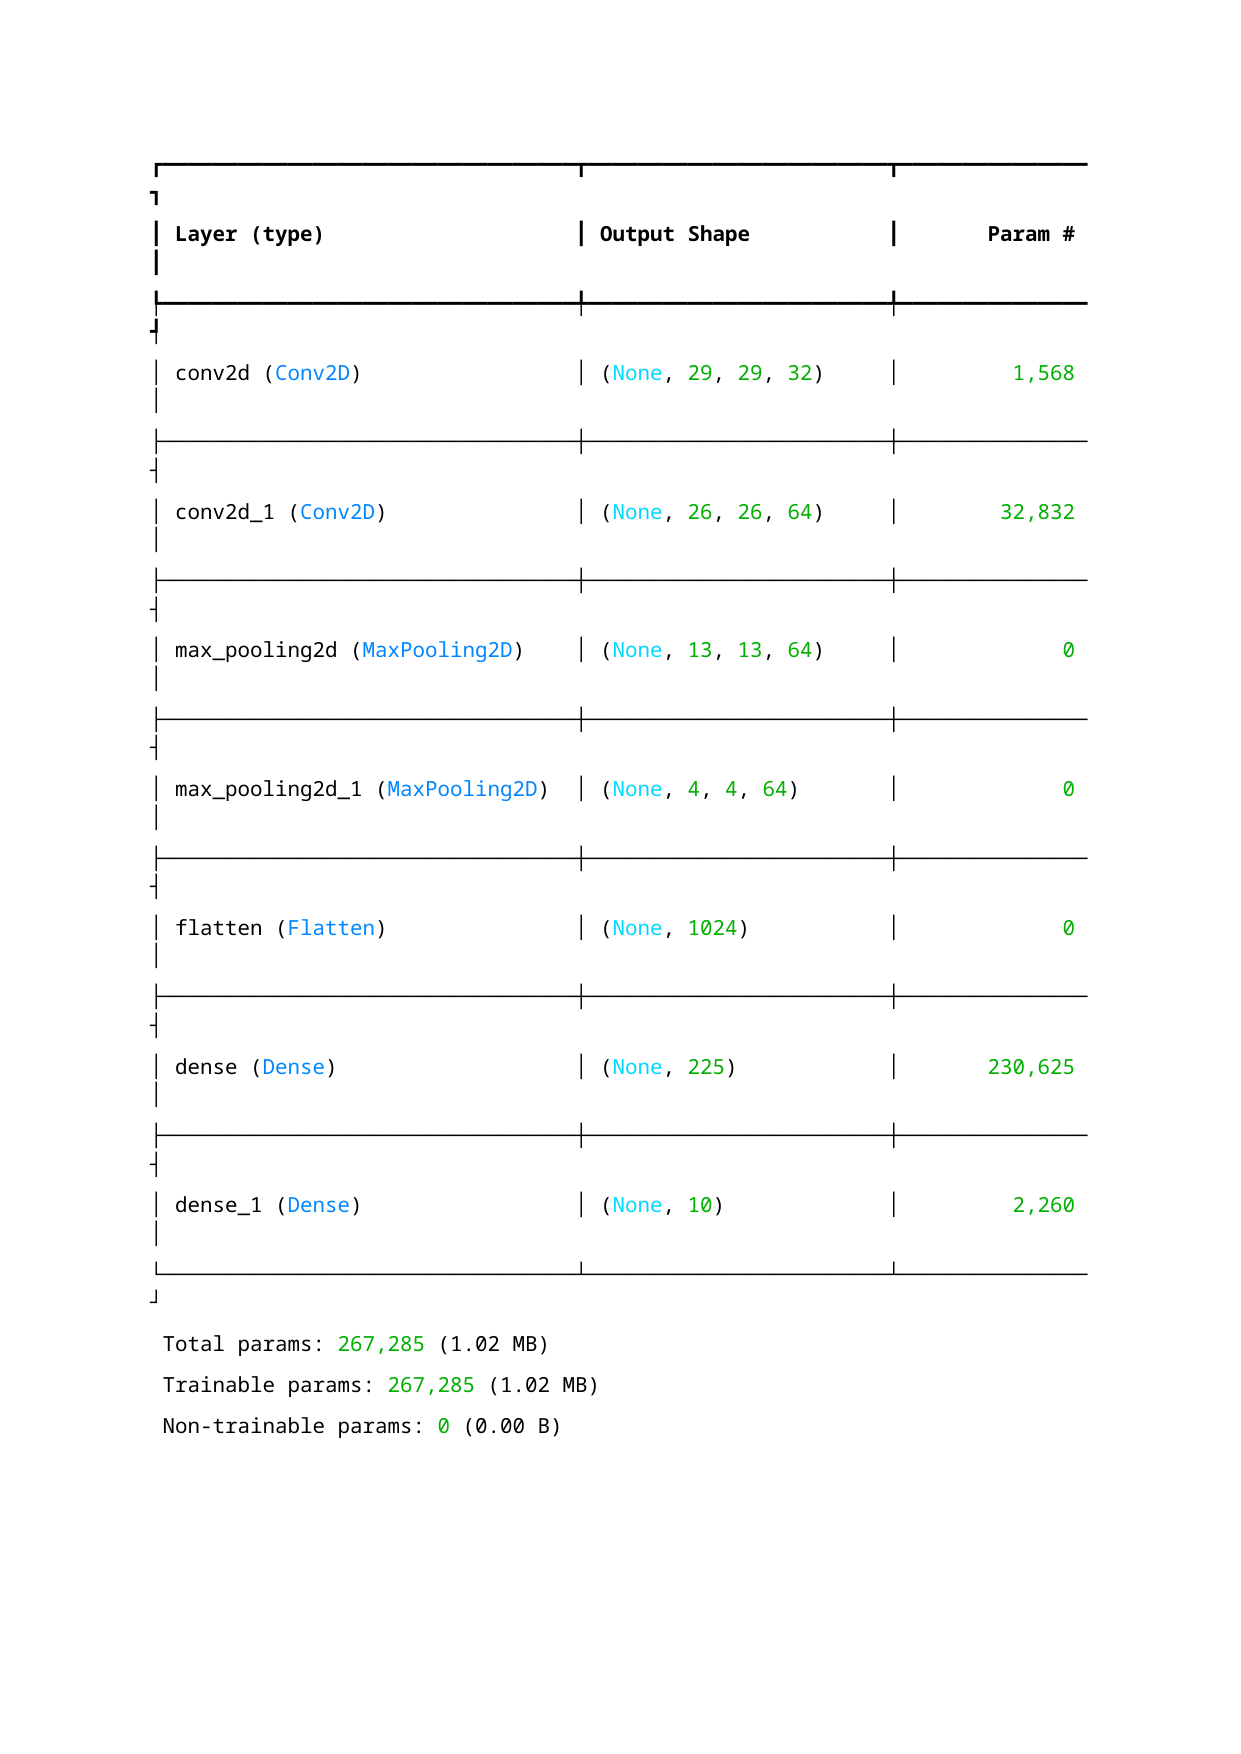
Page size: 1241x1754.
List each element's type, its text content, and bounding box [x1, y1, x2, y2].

text │ dense_1 (Dense) │ (None, 10) │ 2,260 │ [150, 1191, 1090, 1247]
text │ conv2d (Conv2D) │ (None, 29, 29, 32) │ 1,568 │ [150, 358, 1090, 415]
text ├─────────────────────────────────┼────────────────────────┼───────────────┤ [150, 705, 1090, 762]
text ┡━━━━━━━━━━━━━━━━━━━━━━━━━━━━━━━━━╇━━━━━━━━━━━━━━━━━━━━━━━━╇━━━━━━━━━━━━━━━┩ [150, 289, 1090, 346]
text ┏━━━━━━━━━━━━━━━━━━━━━━━━━━━━━━━━━┳━━━━━━━━━━━━━━━━━━━━━━━━┳━━━━━━━━━━━━━━━┓ [150, 150, 1090, 207]
text ├─────────────────────────────────┼────────────────────────┼───────────────┤ [150, 982, 1090, 1039]
text │ max_pooling2d (MaxPooling2D) │ (None, 13, 13, 64) │ 0 │ [150, 636, 1090, 692]
text │ dense (Dense) │ (None, 225) │ 230,625 │ [150, 1052, 1090, 1109]
text ├─────────────────────────────────┼────────────────────────┼───────────────┤ [150, 566, 1090, 623]
text │ conv2d_1 (Conv2D) │ (None, 26, 26, 64) │ 32,832 │ [150, 497, 1090, 554]
text ├─────────────────────────────────┼────────────────────────┼───────────────┤ [150, 427, 1090, 484]
text │ flatten (Flatten) │ (None, 1024) │ 0 │ [150, 913, 1090, 970]
text Total params: 267,285 (1.02 MB) [150, 1329, 1090, 1358]
text ├─────────────────────────────────┼────────────────────────┼───────────────┤ [150, 1121, 1090, 1178]
text ┃ Layer (type) ┃ Output Shape ┃ Param # ┃ [150, 219, 1090, 276]
text Trainable params: 267,285 (1.02 MB) [150, 1370, 1090, 1399]
text │ max_pooling2d_1 (MaxPooling2D) │ (None, 4, 4, 64) │ 0 │ [150, 774, 1090, 831]
text Non-trainable params: 0 (0.00 B) [150, 1411, 1090, 1440]
text ├─────────────────────────────────┼────────────────────────┼───────────────┤ [150, 844, 1090, 901]
text └─────────────────────────────────┴────────────────────────┴───────────────┘ [150, 1260, 1090, 1317]
